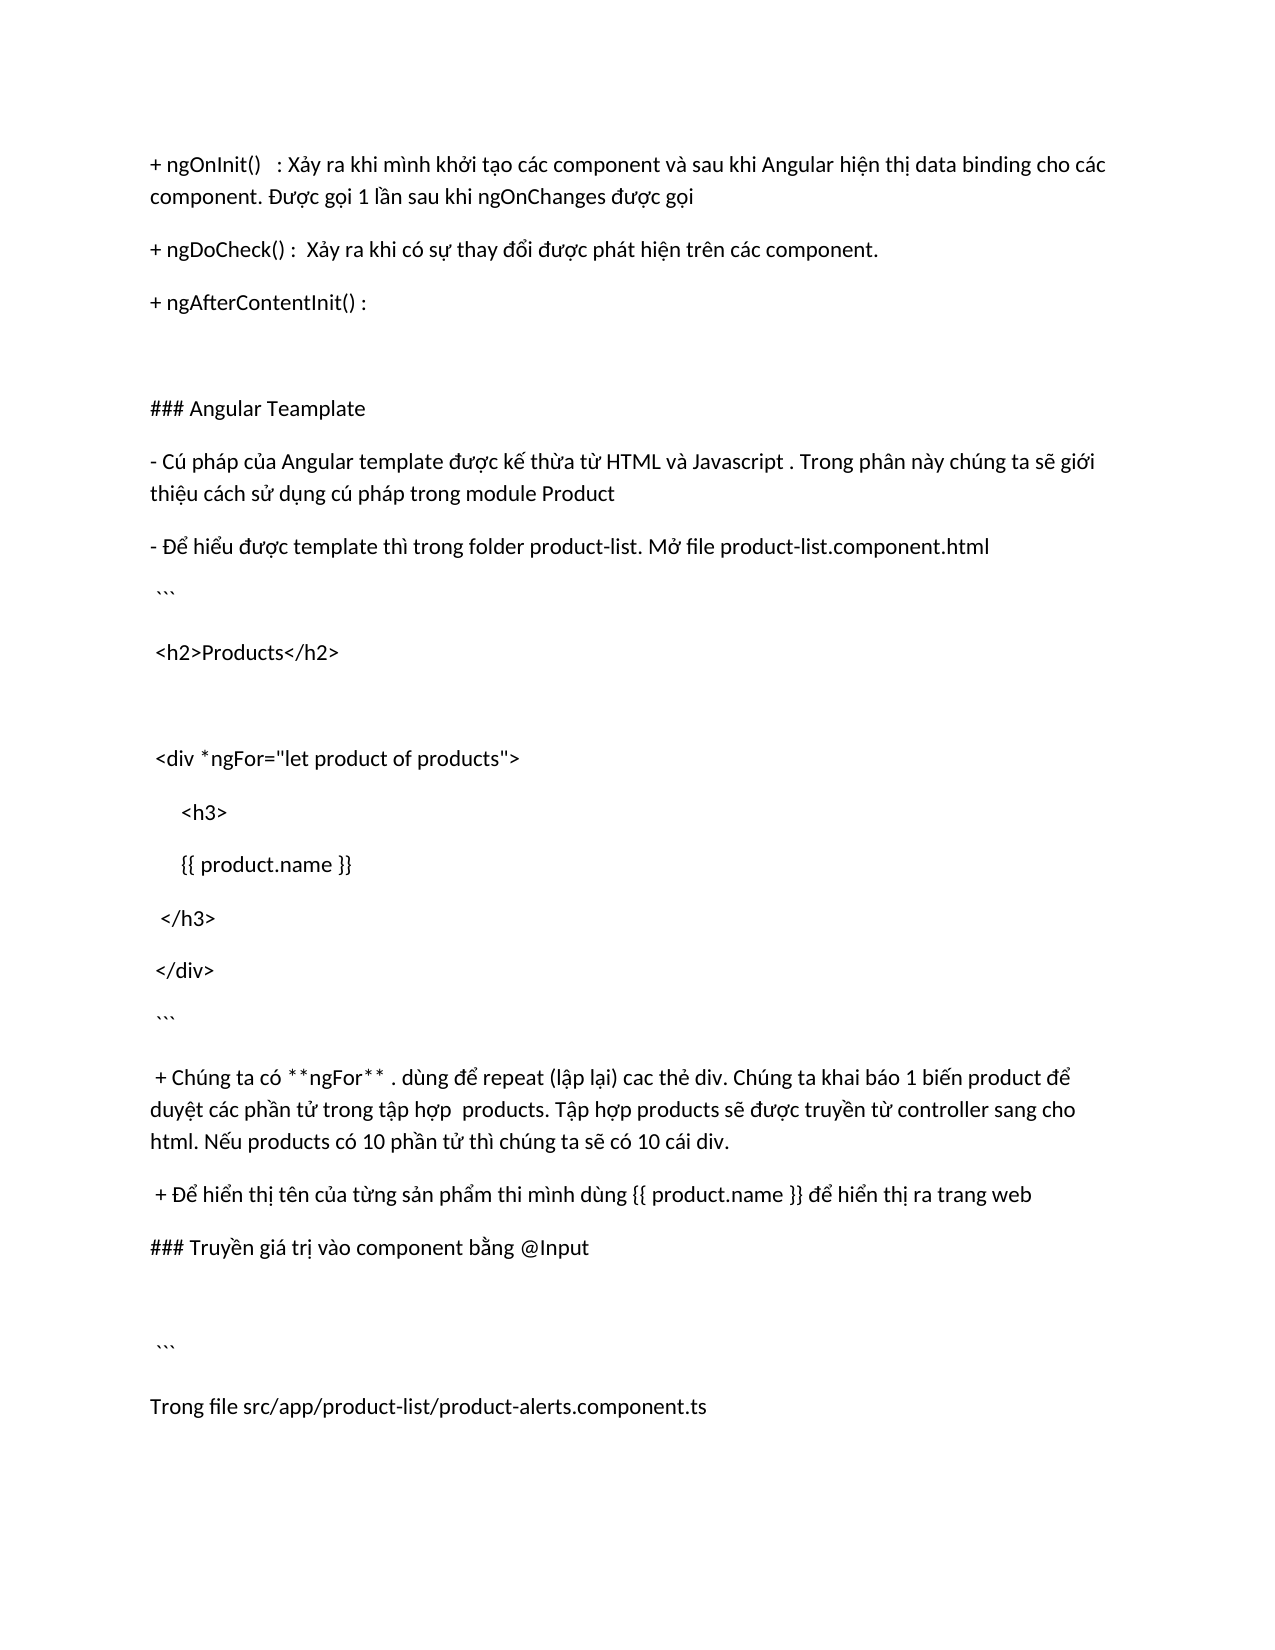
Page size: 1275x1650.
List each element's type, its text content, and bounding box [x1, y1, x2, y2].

text ``` [150, 1339, 1125, 1367]
text </div> [150, 957, 1125, 985]
text Trong file src/app/product-list/product-alerts.component.ts [150, 1392, 1125, 1420]
text ``` [150, 1010, 1125, 1038]
text ### Truyền giá trị vào component bằng @Input [150, 1233, 1125, 1261]
text {{ product.name }} [150, 851, 1125, 879]
text ### Angular Teamplate [150, 394, 1125, 422]
text + ngDoCheck() : Xảy ra khi có sự thay đổi được phát hiện trên các component. [150, 235, 1125, 263]
text - Để hiểu được template thì trong folder product-list. Mở file product-list.component.html [150, 532, 1125, 561]
text + Để hiển thị tên của từng sản phẩm thi mình dùng {{ product.name }} để hiển thị ra trang web [150, 1180, 1125, 1208]
text + ngAfterContentInit() : [150, 288, 1125, 316]
text <h3> [150, 798, 1125, 826]
text </h3> [150, 904, 1125, 932]
text <div *ngFor="let product of products"> [150, 744, 1125, 773]
text - Cú pháp của Angular template được kế thừa từ HTML và Javascript . Trong phân này chúng ta sẽ giới thiệu cách sử dụng cú pháp trong module Product [150, 447, 1125, 507]
text + Chúng ta có **ngFor** . dùng để repeat (lập lại) cac thẻ div. Chúng ta khai báo 1 biến product để duyệt các phần tử trong tập hợp products. Tập hợp products sẽ được truyền từ controller sang cho html. Nếu products có 10 phần tử thì chúng ta sẽ có 10 cái div. [150, 1063, 1125, 1155]
text ``` [150, 586, 1125, 613]
text + ngOnInit() : Xảy ra khi mình khởi tạo các component và sau khi Angular hiện thị data binding cho các component. Được gọi 1 lần sau khi ngOnChanges được gọi [150, 150, 1125, 210]
text <h2>Products</h2> [150, 638, 1125, 667]
